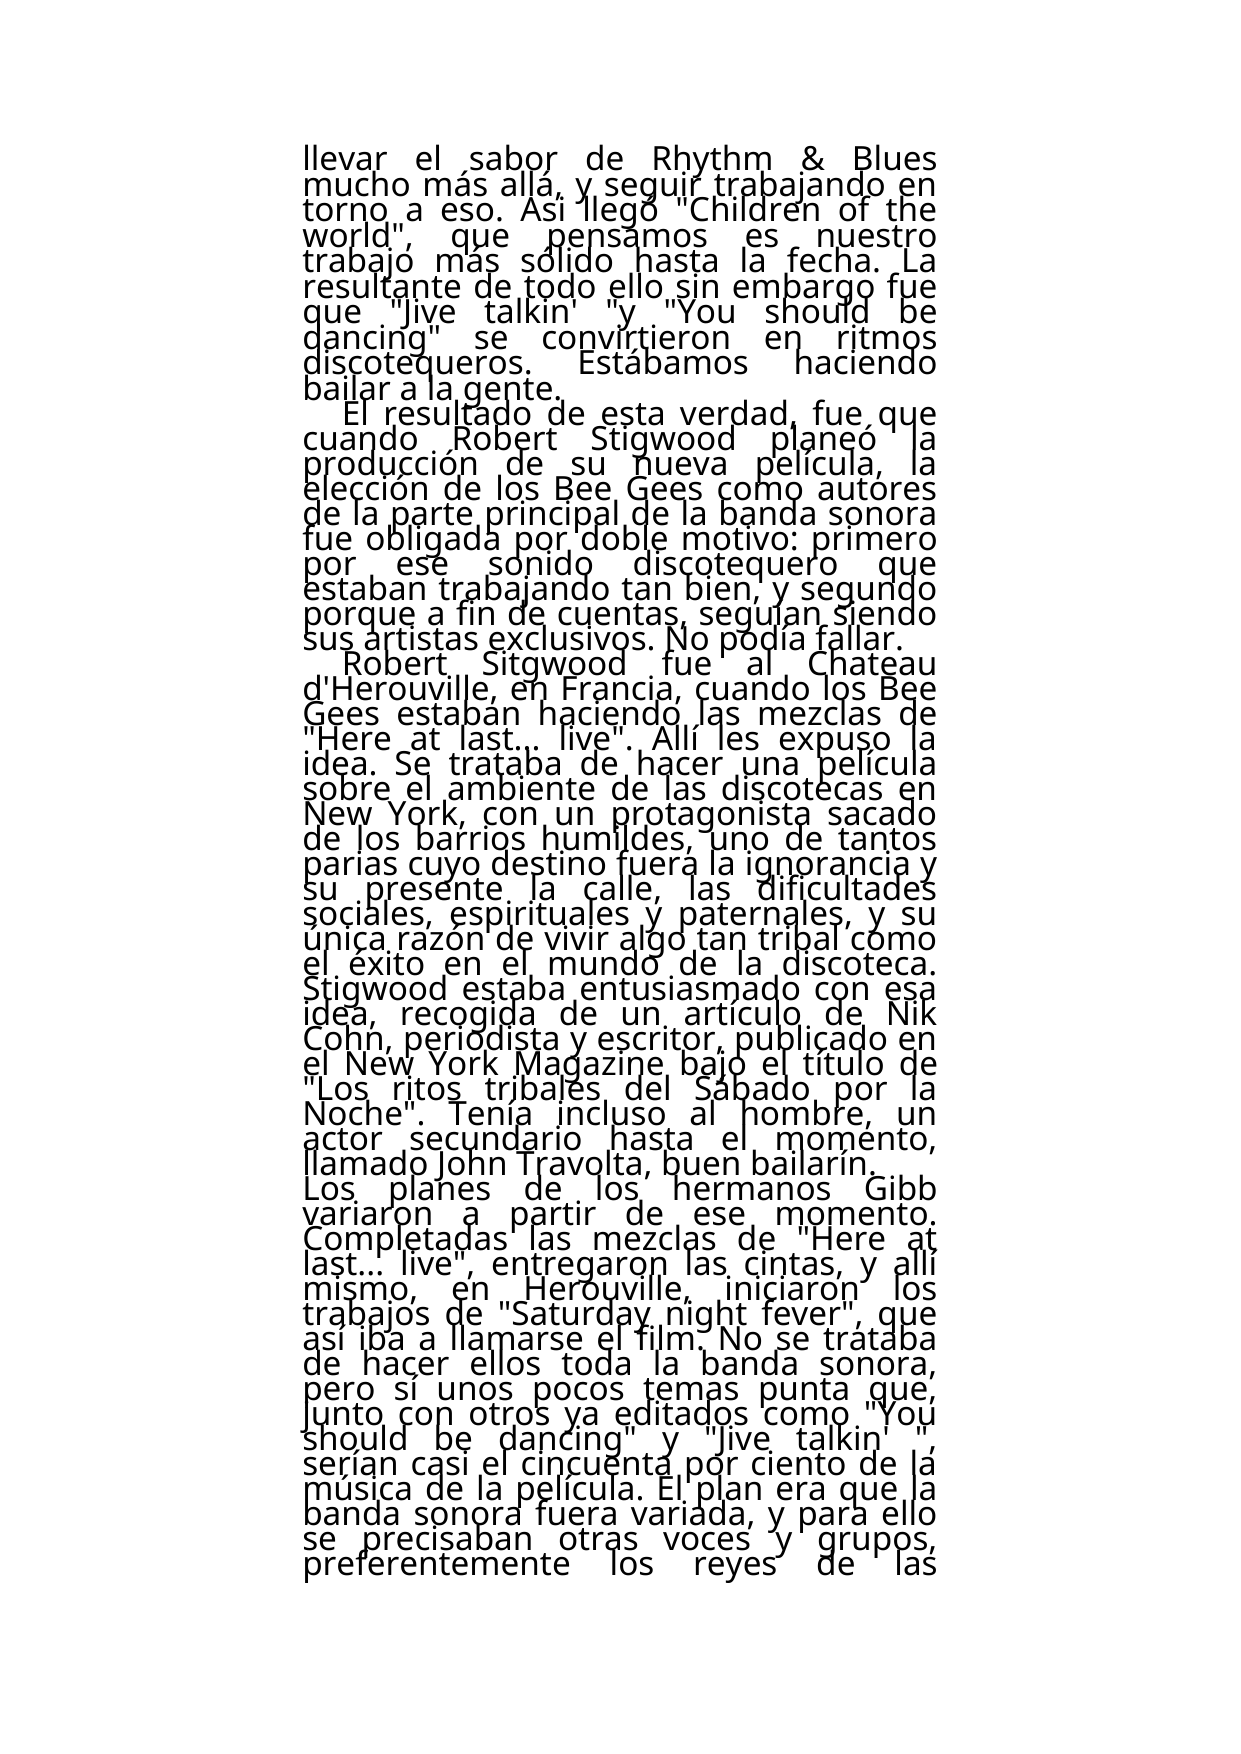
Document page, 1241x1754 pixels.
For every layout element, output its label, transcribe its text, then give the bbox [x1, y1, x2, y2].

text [302, 1180, 938, 1580]
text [302, 150, 938, 405]
text El resultado de esta verdad, fue que cuando Robert Stigwood planeó la producción de su nueva película, la elección de los Bee Gees como autores de la parte principal de la banda sonora fue obligada por doble motivo: primero por ese sonido discotequero que estaban trabajando tan bien, y segundo porque a fin de cuentas, seguían siendo sus artistas exclusivos. No podía fallar. [302, 405, 938, 655]
text Robert Sitgwood fue al Chateau d'Herouville, en Francia, cuando los Bee Gees estaban haciendo las mezclas de "Here at last... live". Allí les expuso la idea. Se trataba de hacer una película sobre el ambiente de las discotecas en New York, con un protagonista sacado de los barrios humildes, uno de tantos parias cuyo destino fuera la ignorancia y su presente la calle, las dificultades sociales, espirituales y paternales, y su única razón de vivir algo tan tribal como el éxito en el mundo de la discoteca. Stigwood estaba entusiasmado con esa idea, recogida de un artículo de Nik Cohn, periodista y escritor, publicado en el New York Magazine bajo el título de "Los ritos tribales del Sábado por la Noche". Tenía incluso al hombre, un actor secundario hasta el momento, llamado John Travolta, buen bailarín. [302, 655, 938, 1180]
